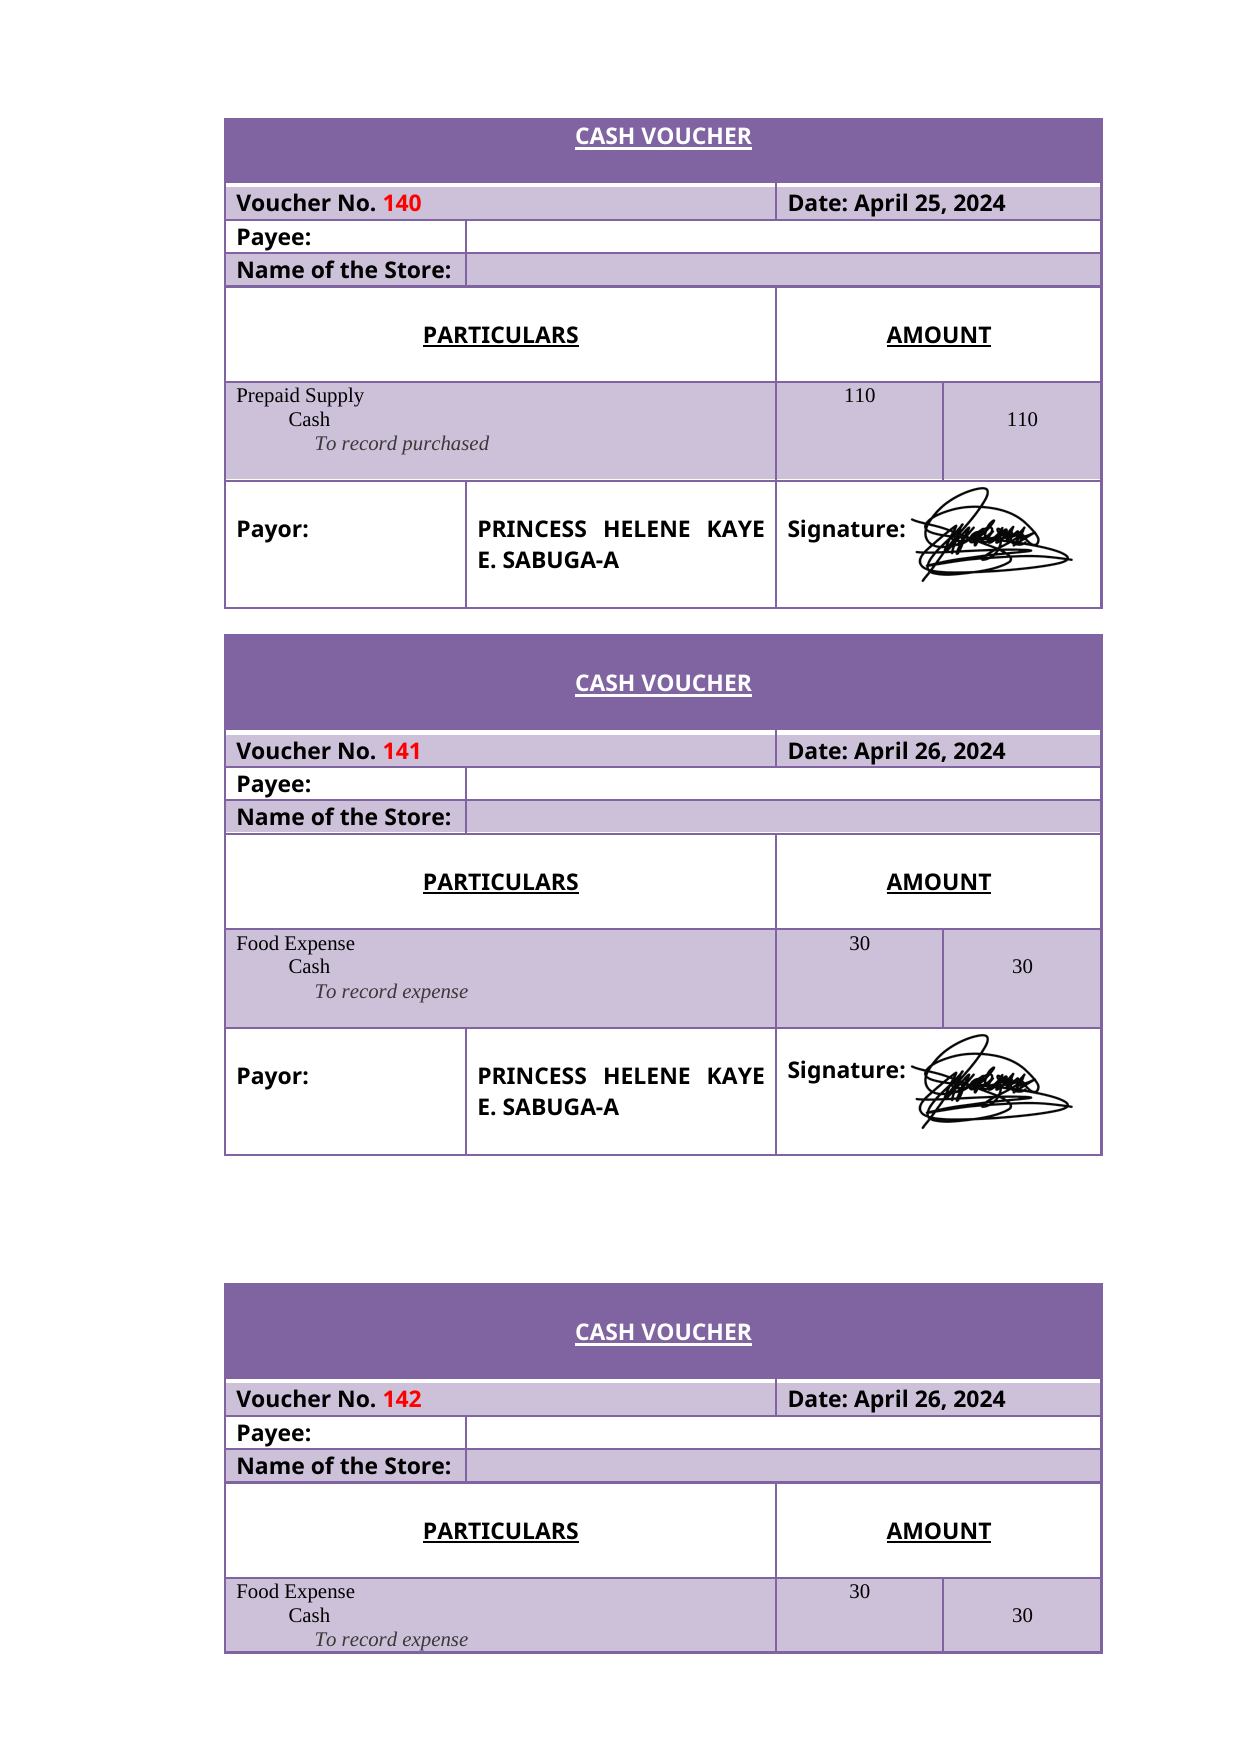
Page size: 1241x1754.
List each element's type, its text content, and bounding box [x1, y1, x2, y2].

table_cell Payor: [226, 482, 465, 607]
table_header CASH VOUCHER [226, 636, 1100, 730]
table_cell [226, 1579, 775, 1651]
table_cell Signature: [777, 1029, 1100, 1154]
table_cell Name of the Store: [226, 254, 465, 285]
table_cell [467, 1417, 1100, 1448]
table_cell PARTICULARS [226, 835, 775, 928]
table_cell AMOUNT [777, 1484, 1100, 1577]
table_cell PRINCESS HELENE KAYE E. SABUGA-A [467, 482, 775, 607]
table_cell Date: April 26, 2024 [777, 1383, 1100, 1415]
table_cell Name of the Store: [226, 801, 465, 832]
table_cell PRINCESS HELENE KAYE E. SABUGA-A [467, 1029, 775, 1154]
table_cell 110 [944, 383, 1100, 479]
table_cell [467, 1450, 1100, 1481]
table_cell [467, 768, 1100, 799]
table_cell Payor: [226, 1029, 465, 1154]
table_cell Date: April 26, 2024 [777, 735, 1100, 766]
table_cell 30 [777, 930, 942, 1027]
table_cell Payee: [226, 768, 465, 799]
table_cell AMOUNT [777, 288, 1100, 381]
table_cell Name of the Store: [226, 1450, 465, 1481]
table_cell [467, 254, 1100, 285]
table_cell [467, 801, 1100, 832]
table_cell Voucher No. 142 [226, 1383, 775, 1415]
table_cell 30 [777, 1579, 942, 1651]
table_cell AMOUNT [777, 835, 1100, 928]
table_cell Prepaid Supply Cash To record purchased [226, 383, 775, 479]
table_cell Voucher No. 140 [226, 187, 775, 219]
table_cell [467, 221, 1100, 252]
picture [909, 485, 1074, 584]
table_cell Payee: [226, 1417, 465, 1448]
table_cell Signature: [777, 482, 1100, 607]
table_cell Payee: [226, 221, 465, 252]
table_header CASH VOUCHER [226, 1285, 1100, 1379]
table_cell 110 [777, 383, 942, 479]
table_cell 30 [944, 930, 1100, 1027]
table_cell Voucher No. 141 [226, 735, 775, 766]
table_cell Food Expense Cash To record expense [226, 930, 775, 1027]
table_cell 30 [944, 1579, 1100, 1651]
table_header CASH VOUCHER [226, 120, 1100, 183]
table_cell PARTICULARS [226, 1484, 775, 1577]
table_cell Date: April 25, 2024 [777, 187, 1100, 219]
table_cell PARTICULARS [226, 288, 775, 381]
picture [909, 1032, 1074, 1131]
